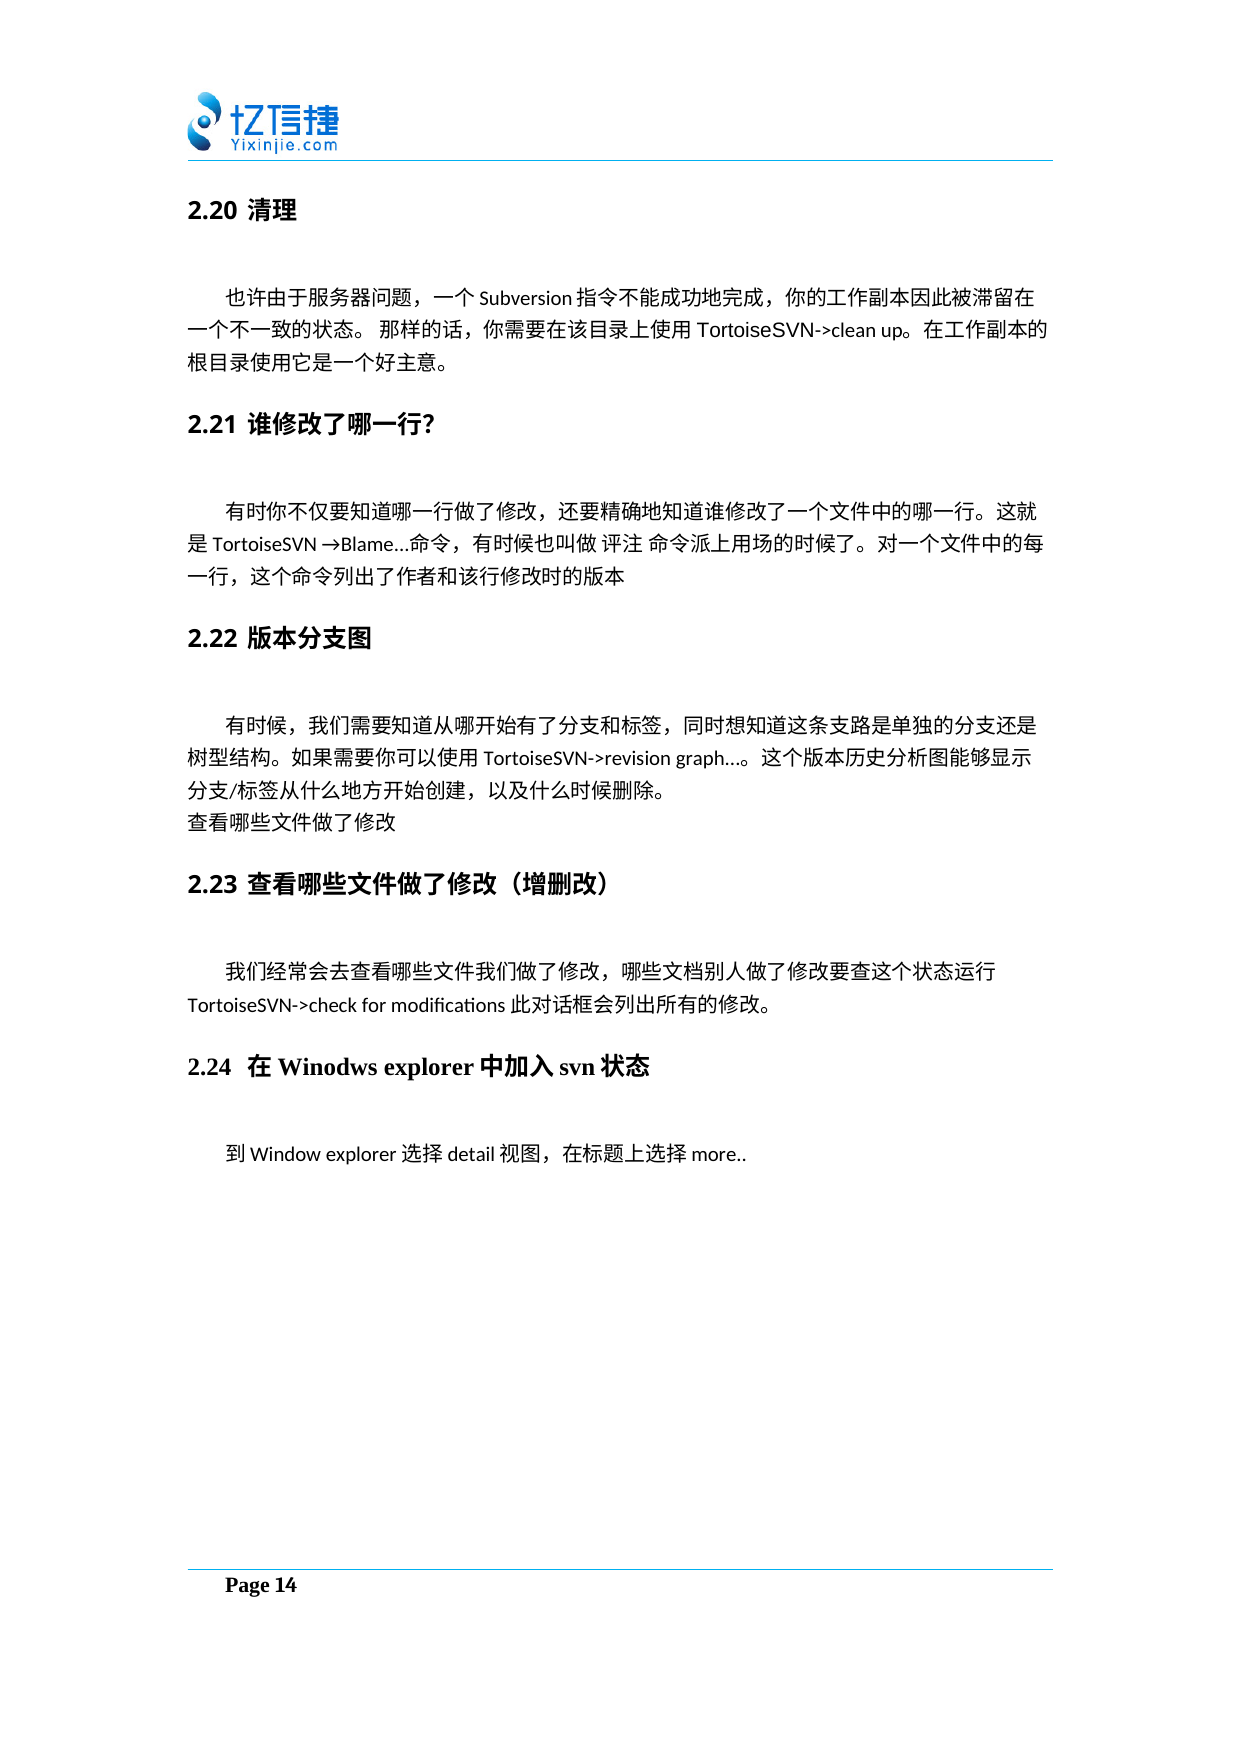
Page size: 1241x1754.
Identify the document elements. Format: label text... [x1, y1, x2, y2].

text 到Window explorer 选择detail视图，在标题上选择more.. [187, 1136, 1053, 1168]
subtitle 版本分支图 [187, 604, 1053, 669]
text 我们经常会去查看哪些文件我们做了修改，哪些文档别人做了修改要查这个状态运行TortoiseSVN->check for modifications此对话框会列出所有的修改。 [187, 954, 1053, 1019]
text 有时你不仅要知道哪一行做了修改，还要精确地知道谁修改了一个文件中的哪一行。这就是TortoiseSVN →Blame...命令，有时候也叫做 评注 命令派上用场的时候了。对一个文件中的每一行，这个命令列出了作者和该行修改时的版本 [187, 494, 1053, 591]
subtitle 在Winodws explorer中加入svn状态 [187, 1032, 1053, 1097]
text 也许由于服务器问题，一个Subversion指令不能成功地完成，你的工作副本因此被滞留在一个不一致的状态。 那样的话，你需要在该目录上使用TortoiseSVN->clean up。在工作副本的根目录使用它是一个好主意。 [187, 280, 1053, 377]
subtitle 查看哪些文件做了修改（增删改） [187, 850, 1053, 915]
subtitle 清理 [187, 176, 1053, 241]
text 有时候，我们需要知道从哪开始有了分支和标签，同时想知道这条支路是单独的分支还是树型结构。如果需要你可以使用TortoiseSVN->revision graph...。这个版本历史分析图能够显示分支/标签从什么地方开始创建，以及什么时候删除。 [187, 708, 1053, 805]
subtitle 谁修改了哪一行？ [187, 390, 1053, 455]
picture [187, 88, 339, 158]
text 查看哪些文件做了修改 [187, 805, 1053, 838]
